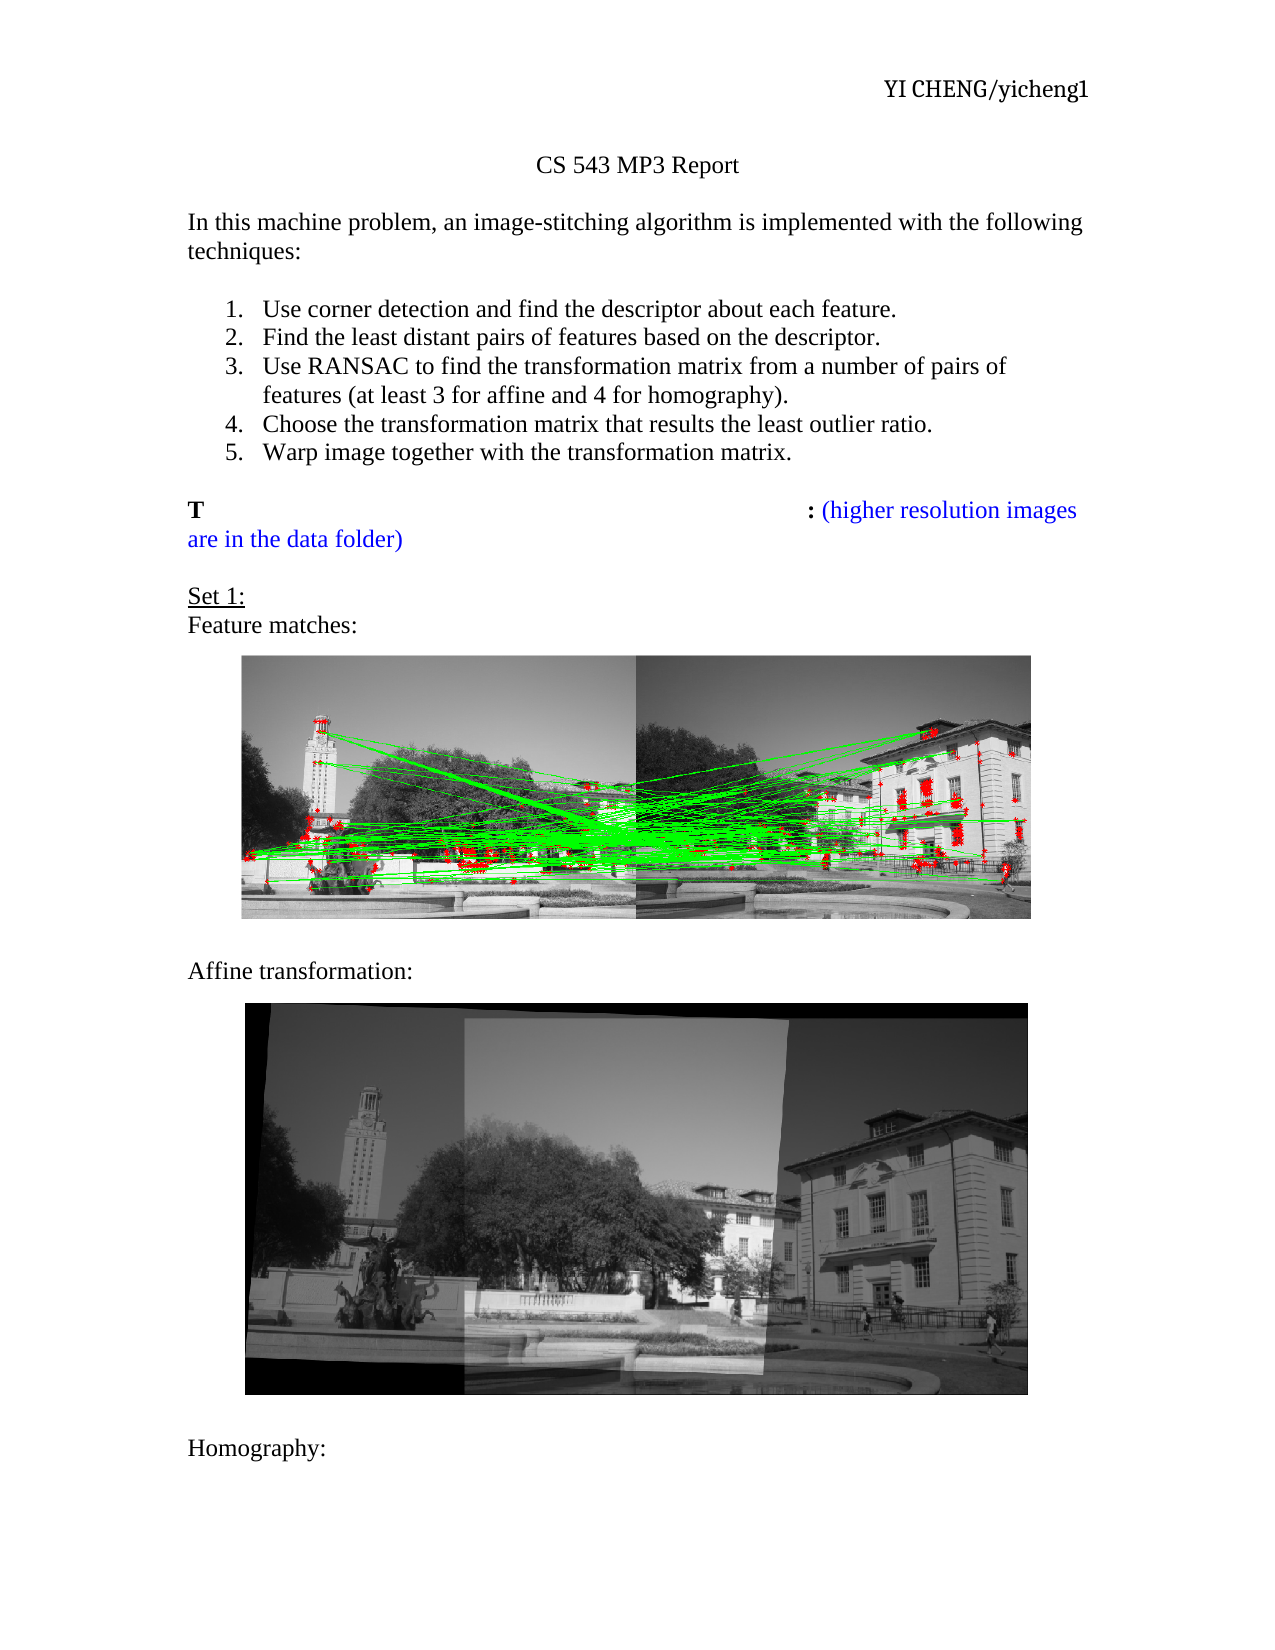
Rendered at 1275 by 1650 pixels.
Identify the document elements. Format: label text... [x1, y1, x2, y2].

text Set 1: [187, 581, 1087, 610]
list Use corner detection and find the descriptor about each feature. [225, 294, 1087, 322]
text Affine transformation: [187, 956, 1087, 984]
list Warp image together with the transformation matrix. [225, 437, 1087, 466]
picture [187, 638, 1086, 956]
list Find the least distant pairs of features based on the descriptor. [225, 322, 1087, 351]
list Choose the transformation matrix that results the least outlier ratio. [225, 409, 1087, 437]
text T: (higher resolution images are in the data folder) [187, 495, 1087, 552]
text CS 543 MP3 Report [187, 150, 1087, 179]
text In this machine problem, an image-stitching algorithm is implemented with the following techniques: [187, 207, 1087, 265]
text Homography: [187, 1434, 1087, 1462]
text Feature matches: [187, 610, 1087, 639]
list Use RANSAC to find the transformation matrix from a number of pairs of features (at least 3 for affine and 4 for homography). [225, 351, 1087, 409]
picture [187, 984, 1087, 1434]
